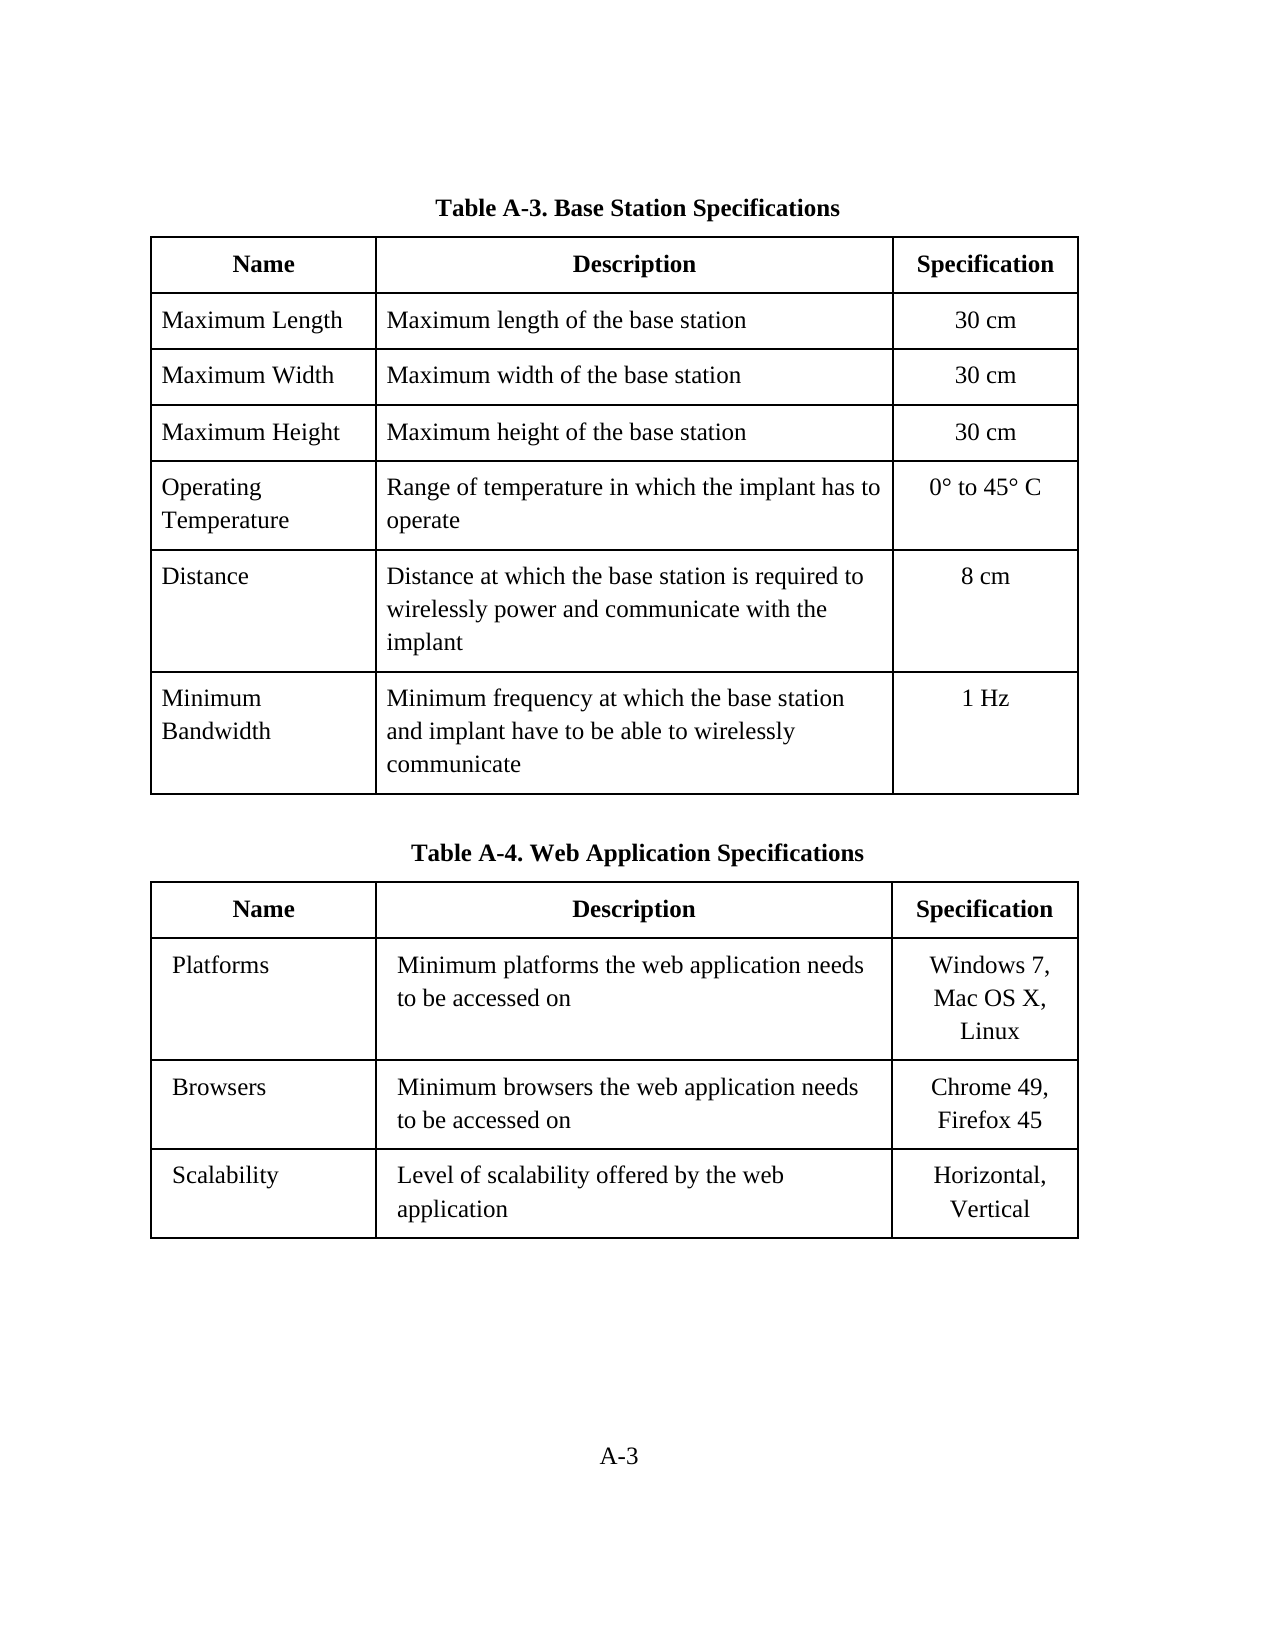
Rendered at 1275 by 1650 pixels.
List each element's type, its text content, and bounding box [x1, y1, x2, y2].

table_cell 30 cm [894, 406, 1077, 460]
table_cell Scalability [152, 1150, 375, 1237]
table_cell Operating Temperature [152, 462, 375, 549]
table_cell Maximum height of the base station [377, 406, 892, 460]
table_header Name [152, 883, 375, 937]
table_header Specification [894, 238, 1077, 292]
table_header Specification [893, 883, 1077, 937]
table_cell Range of temperature in which the implant has to operate [377, 462, 892, 549]
table_cell Minimum frequency at which the base station and implant have to be able to wirelessly communicate [377, 673, 892, 793]
text Table A-4. Web Application Specifications [150, 838, 1125, 867]
table_header Name [152, 238, 375, 292]
text Table A-3. Base Station Specifications [150, 193, 1125, 222]
table_cell Windows 7, Mac OS X, Linux [893, 939, 1077, 1059]
table_cell 30 cm [894, 350, 1077, 404]
table_cell Chrome 49, Firefox 45 [893, 1061, 1077, 1148]
table_cell Maximum Length [152, 294, 375, 348]
table_cell Platforms [152, 939, 375, 1059]
table_cell 30 cm [894, 294, 1077, 348]
table_header Description [377, 238, 892, 292]
table_cell 1 Hz [894, 673, 1077, 793]
table_cell Maximum Width [152, 350, 375, 404]
table_cell Browsers [152, 1061, 375, 1148]
table_cell 8 cm [894, 551, 1077, 671]
table_cell Distance [152, 551, 375, 671]
table_cell Minimum browsers the web application needs to be accessed on [377, 1061, 891, 1148]
table_cell Maximum Height [152, 406, 375, 460]
table_cell 0° to 45° C [894, 462, 1077, 549]
table_header Description [377, 883, 891, 937]
table_cell Distance at which the base station is required to wirelessly power and communicate with the implant [377, 551, 892, 671]
table_cell Horizontal, Vertical [893, 1150, 1077, 1237]
table_cell Maximum length of the base station [377, 294, 892, 348]
table_cell Maximum width of the base station [377, 350, 892, 404]
table_cell Minimum platforms the web application needs to be accessed on [377, 939, 891, 1059]
table_cell Minimum Bandwidth [152, 673, 375, 793]
table_cell Level of scalability offered by the web application [377, 1150, 891, 1237]
